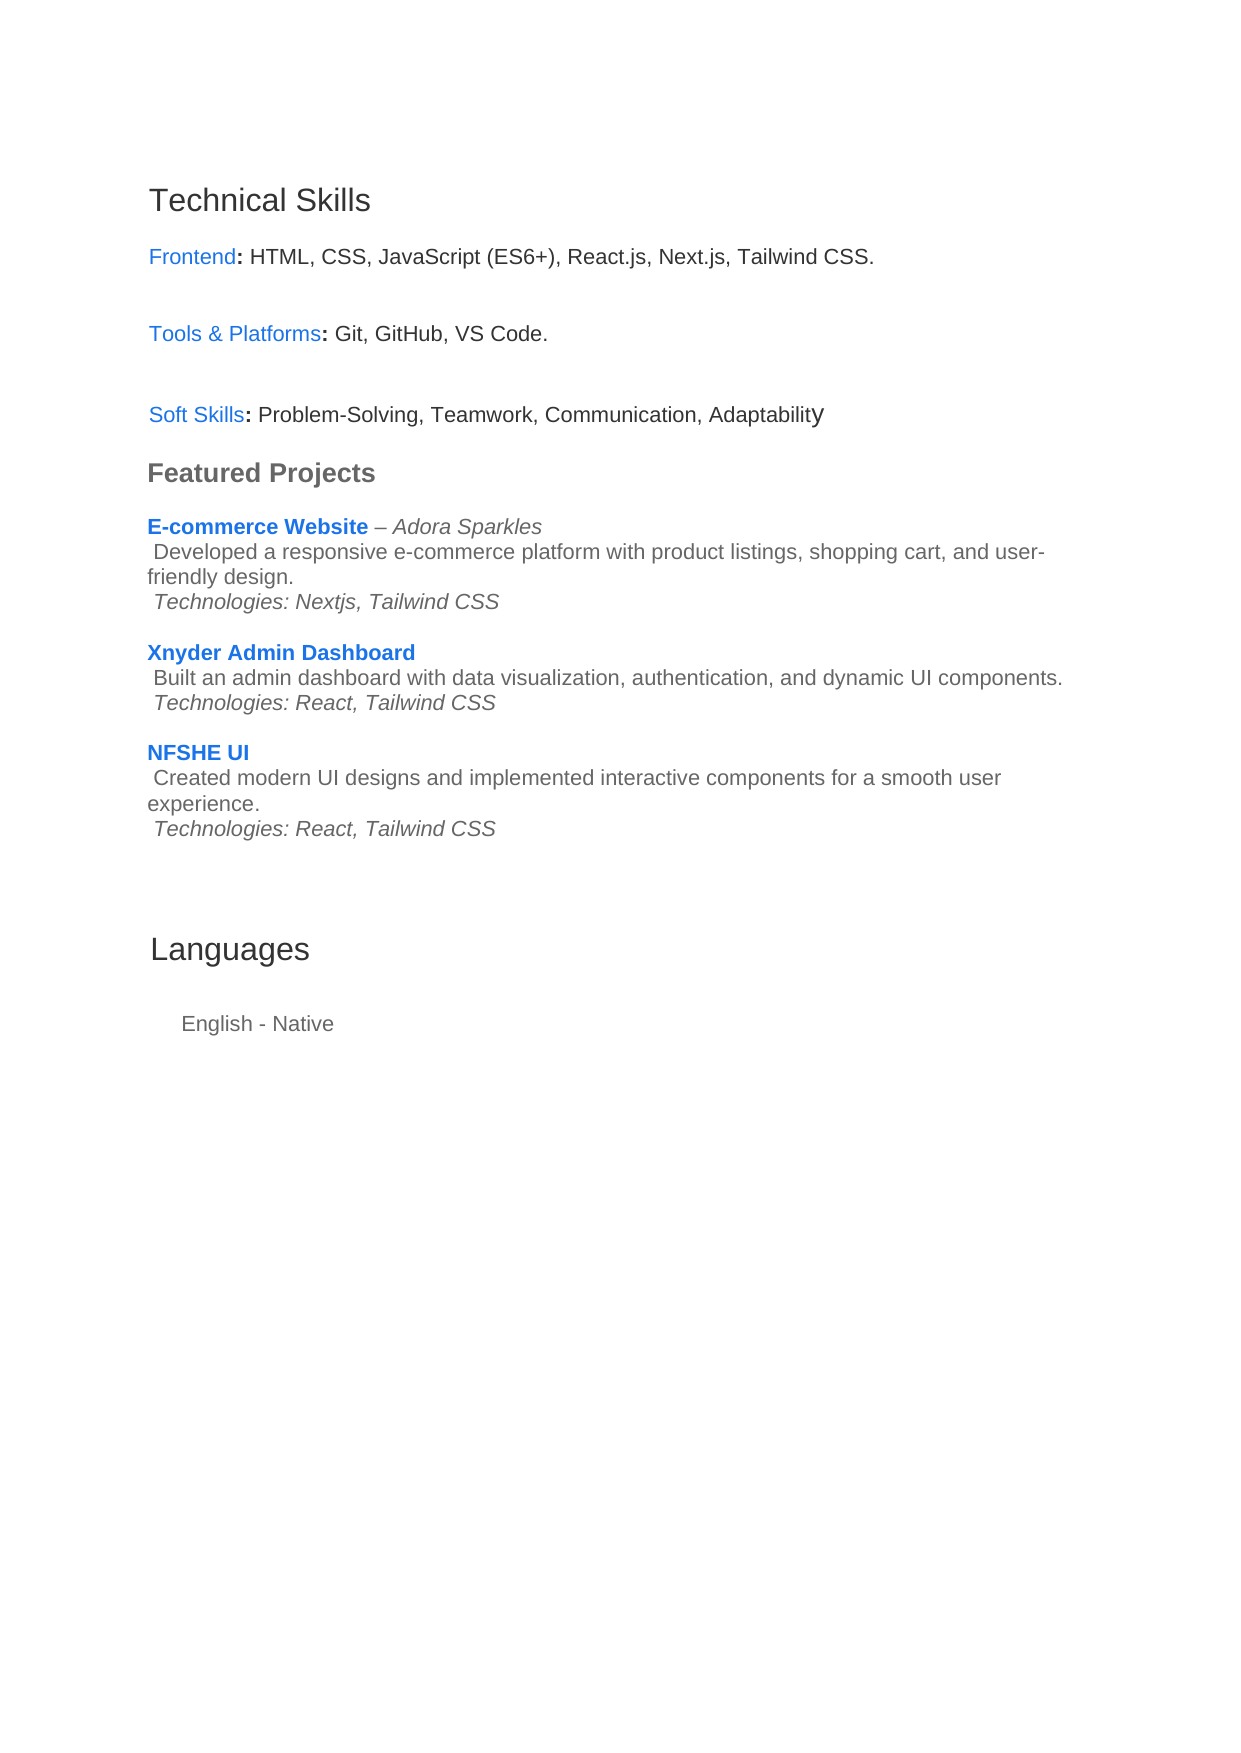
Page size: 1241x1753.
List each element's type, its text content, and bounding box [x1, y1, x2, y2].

text Technical Skills [148, 181, 1099, 218]
text Languages [150, 931, 1099, 968]
text Soft Skills: Problem-Solving, Teamwork, Communication, Adaptability [148, 398, 1099, 428]
text E-commerce Website – Adora Sparkles Developed a responsive e-commerce platform with product listings, shopping cart, and user-friendly design. Technologies: Nextjs, Tailwind CSS [147, 514, 1099, 614]
text NFSHE UI Created modern UI designs and implemented interactive components for a smooth user experience. Technologies: React, Tailwind CSS [147, 740, 1099, 841]
text English - Native [181, 1011, 1099, 1036]
text Tools & Platforms: Git, GitHub, VS Code. [148, 321, 1099, 372]
subtitle Featured Projects [147, 457, 1099, 489]
text Frontend: HTML, CSS, JavaScript (ES6+), React.js, Next.js, Tailwind CSS. [148, 243, 1099, 295]
text Xnyder Admin Dashboard Built an admin dashboard with data visualization, authentication, and dynamic UI components. Technologies: React, Tailwind CSS [147, 639, 1099, 715]
